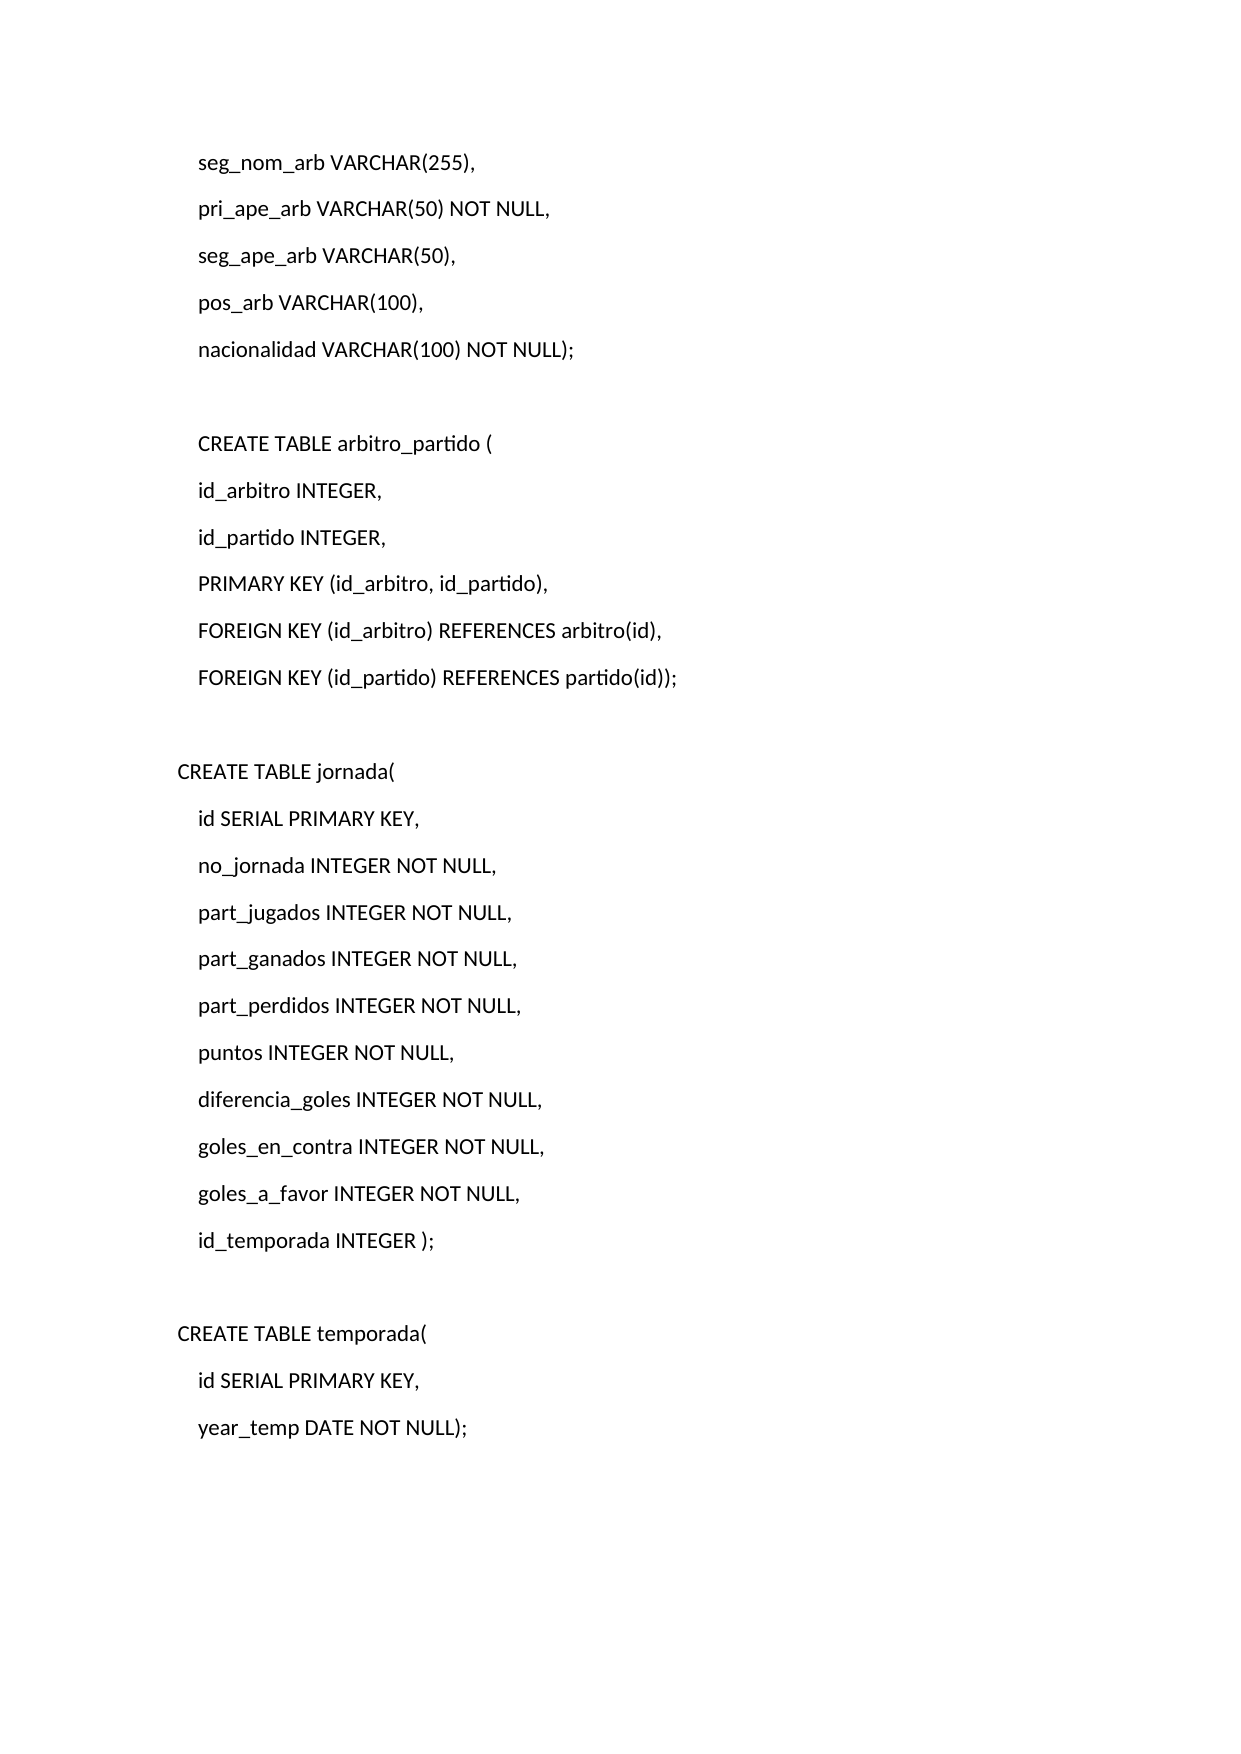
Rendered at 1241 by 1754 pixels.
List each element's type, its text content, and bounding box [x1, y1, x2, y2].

text CREATE TABLE temporada( [177, 1319, 1063, 1347]
text no_jornada INTEGER NOT NULL, [177, 851, 1063, 879]
text goles_en_contra INTEGER NOT NULL, [177, 1132, 1063, 1160]
text FOREIGN KEY (id_arbitro) REFERENCES arbitro(id), [177, 616, 1063, 644]
text PRIMARY KEY (id_arbitro, id_partido), [177, 569, 1063, 597]
text CREATE TABLE jornada( [177, 757, 1063, 785]
text diferencia_goles INTEGER NOT NULL, [177, 1085, 1063, 1113]
text nacionalidad VARCHAR(100) NOT NULL); [177, 335, 1063, 363]
text part_jugados INTEGER NOT NULL, [177, 898, 1063, 926]
text part_ganados INTEGER NOT NULL, [177, 944, 1063, 972]
text seg_nom_arb VARCHAR(255), [177, 148, 1063, 176]
text id_partido INTEGER, [177, 523, 1063, 551]
text seg_ape_arb VARCHAR(50), [177, 241, 1063, 269]
text id SERIAL PRIMARY KEY, [177, 804, 1063, 832]
text id_arbitro INTEGER, [177, 476, 1063, 504]
text year_temp DATE NOT NULL); [177, 1413, 1063, 1441]
text id_temporada INTEGER ); [177, 1226, 1063, 1254]
text id SERIAL PRIMARY KEY, [177, 1366, 1063, 1394]
text puntos INTEGER NOT NULL, [177, 1038, 1063, 1066]
text part_perdidos INTEGER NOT NULL, [177, 991, 1063, 1019]
text CREATE TABLE arbitro_partido ( [177, 429, 1063, 457]
text FOREIGN KEY (id_partido) REFERENCES partido(id)); [177, 663, 1063, 691]
text goles_a_favor INTEGER NOT NULL, [177, 1179, 1063, 1207]
text pos_arb VARCHAR(100), [177, 288, 1063, 316]
text pri_ape_arb VARCHAR(50) NOT NULL, [177, 194, 1063, 222]
